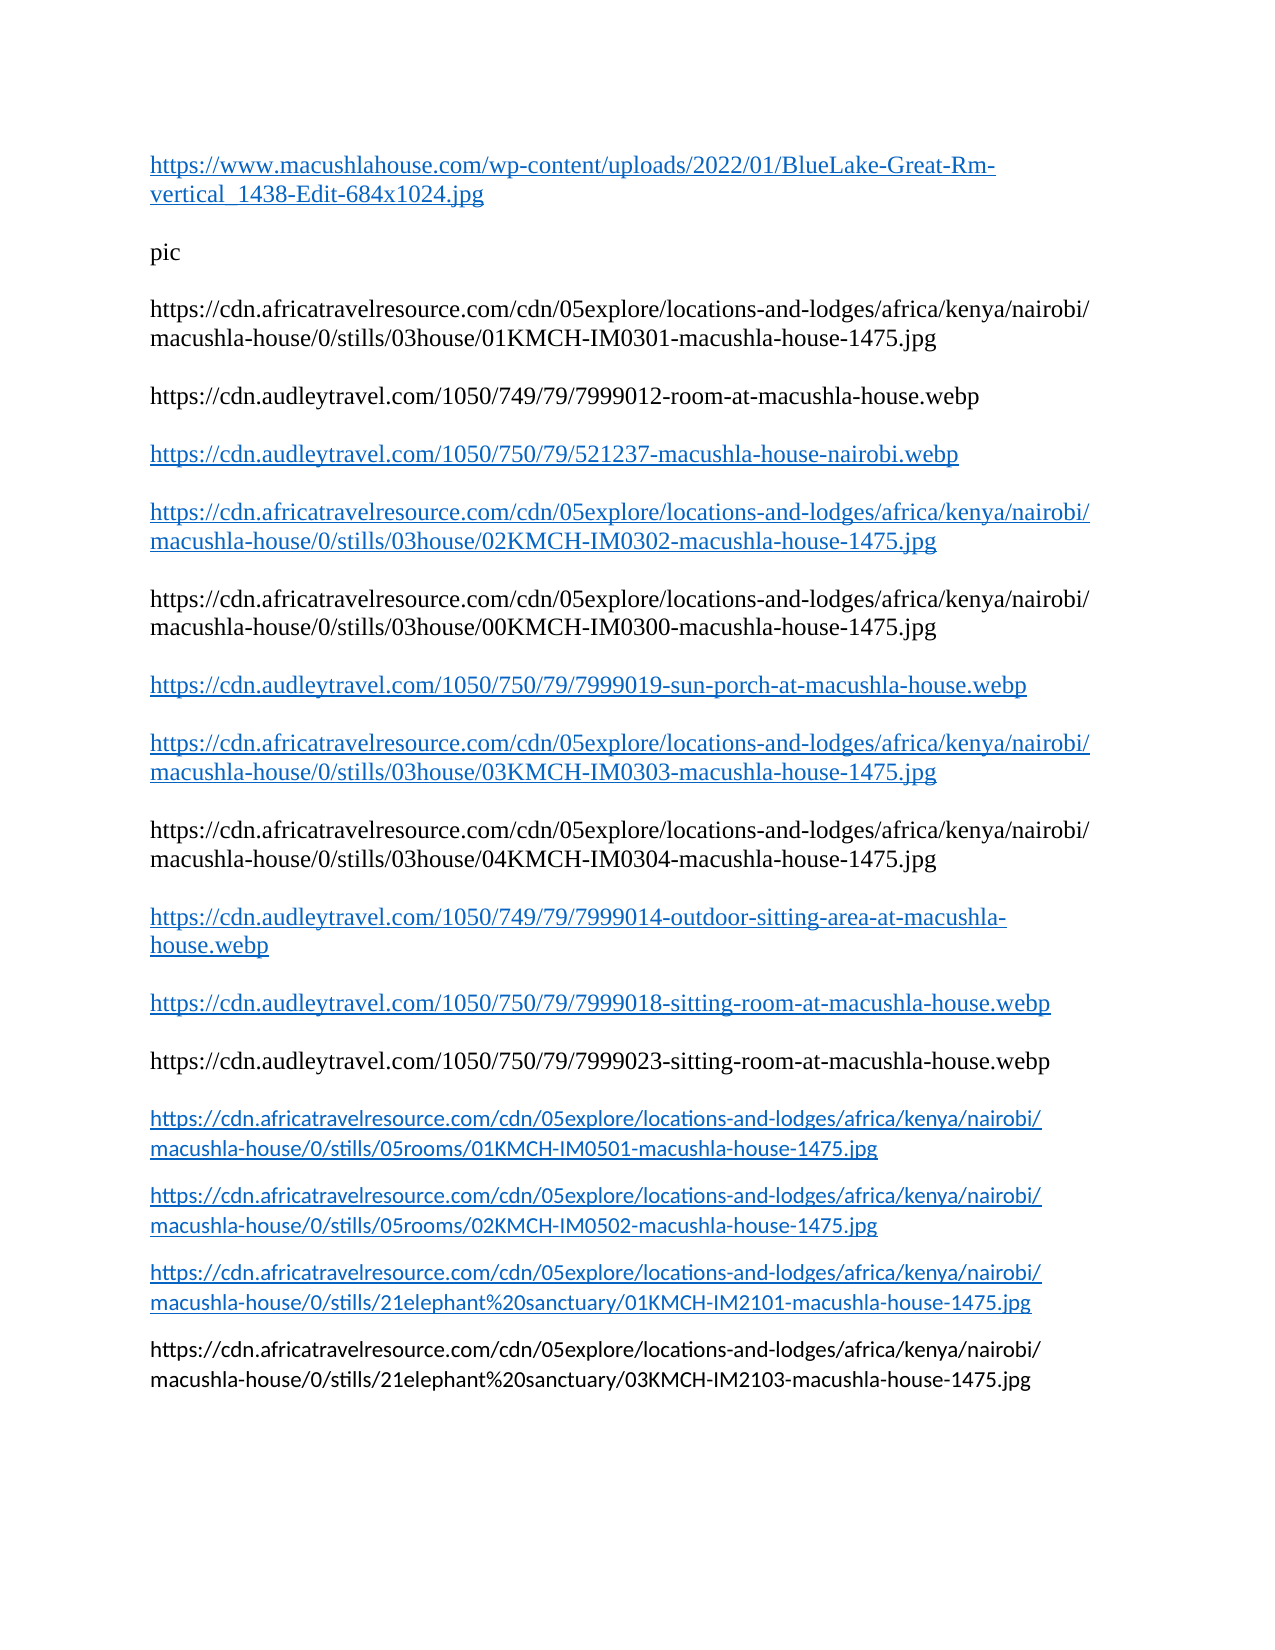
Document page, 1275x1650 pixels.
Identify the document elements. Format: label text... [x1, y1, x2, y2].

text https://cdn.audleytravel.com/1050/750/79/7999023-sitting-room-at-macushla-house.webp [150, 1046, 1125, 1075]
text https://cdn.africatravelresource.com/cdn/05explore/locations-and-lodges/africa/kenya/nairobi/macushla-house/0/stills/21elephant%20sanctuary/01KMCH-IM2101-macushla-house-1475.jpg [150, 1258, 1125, 1317]
text https://cdn.africatravelresource.com/cdn/05explore/locations-and-lodges/africa/kenya/nairobi/macushla-house/0/stills/03house/01KMCH-IM0301-macushla-house-1475.jpg [150, 294, 1125, 352]
text https://cdn.africatravelresource.com/cdn/05explore/locations-and-lodges/africa/kenya/nairobi/macushla-house/0/stills/05rooms/02KMCH-IM0502-macushla-house-1475.jpg [150, 1181, 1125, 1239]
text https://cdn.audleytravel.com/1050/750/79/7999019-sun-porch-at-macushla-house.webp [150, 670, 1125, 699]
text https://www.macushlahouse.com/wp-content/uploads/2022/01/BlueLake-Great-Rm-vertical_1438-Edit-684x1024.jpg [150, 150, 1125, 207]
text pic [150, 237, 1125, 265]
text https://cdn.africatravelresource.com/cdn/05explore/locations-and-lodges/africa/kenya/nairobi/macushla-house/0/stills/03house/03KMCH-IM0303-macushla-house-1475.jpg [150, 728, 1125, 786]
text https://cdn.africatravelresource.com/cdn/05explore/locations-and-lodges/africa/kenya/nairobi/macushla-house/0/stills/03house/02KMCH-IM0302-macushla-house-1475.jpg [150, 497, 1125, 554]
text https://cdn.audleytravel.com/1050/750/79/7999018-sitting-room-at-macushla-house.webp [150, 988, 1125, 1017]
text https://cdn.africatravelresource.com/cdn/05explore/locations-and-lodges/africa/kenya/nairobi/macushla-house/0/stills/03house/04KMCH-IM0304-macushla-house-1475.jpg [150, 815, 1125, 872]
text https://cdn.audleytravel.com/1050/750/79/521237-macushla-house-nairobi.webp [150, 439, 1125, 468]
text https://cdn.africatravelresource.com/cdn/05explore/locations-and-lodges/africa/kenya/nairobi/macushla-house/0/stills/05rooms/01KMCH-IM0501-macushla-house-1475.jpg [150, 1104, 1125, 1162]
text https://cdn.audleytravel.com/1050/749/79/7999012-room-at-macushla-house.webp [150, 381, 1125, 410]
text https://cdn.africatravelresource.com/cdn/05explore/locations-and-lodges/africa/kenya/nairobi/macushla-house/0/stills/03house/00KMCH-IM0300-macushla-house-1475.jpg [150, 584, 1125, 641]
text https://cdn.africatravelresource.com/cdn/05explore/locations-and-lodges/africa/kenya/nairobi/macushla-house/0/stills/21elephant%20sanctuary/03KMCH-IM2103-macushla-house-1475.jpg [150, 1335, 1125, 1394]
text https://cdn.audleytravel.com/1050/749/79/7999014-outdoor-sitting-area-at-macushla-house.webp [150, 902, 1125, 959]
